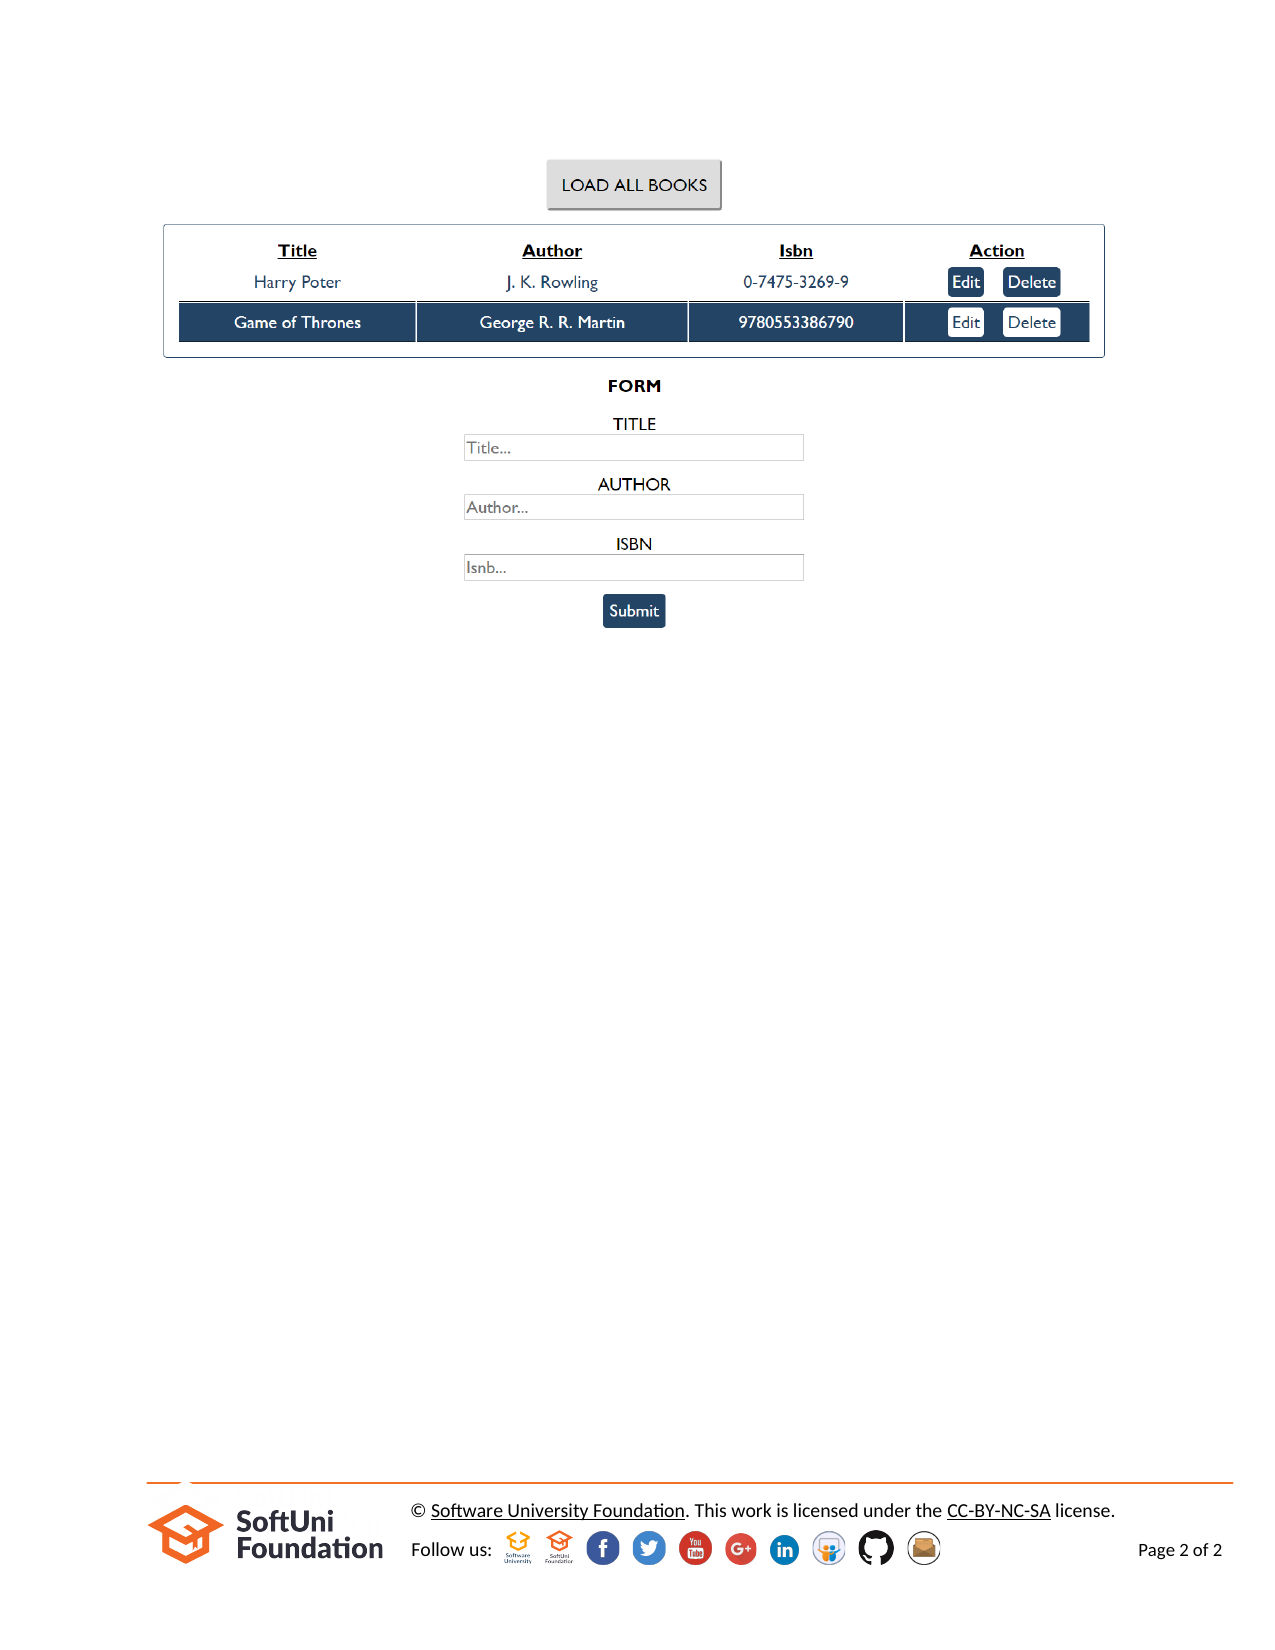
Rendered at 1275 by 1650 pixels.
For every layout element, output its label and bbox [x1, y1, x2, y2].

picture [907, 1531, 941, 1565]
picture [770, 1535, 778, 1544]
picture [679, 1531, 712, 1565]
picture [725, 1533, 757, 1565]
picture [770, 1556, 778, 1565]
picture [858, 1530, 894, 1565]
picture [812, 1531, 846, 1565]
picture [147, 1480, 383, 1564]
picture [586, 1531, 620, 1565]
picture [791, 1556, 799, 1565]
picture [147, 147, 1128, 658]
picture [632, 1531, 666, 1565]
picture [545, 1530, 574, 1565]
picture [783, 1547, 792, 1556]
picture [791, 1535, 799, 1544]
picture [504, 1531, 532, 1565]
